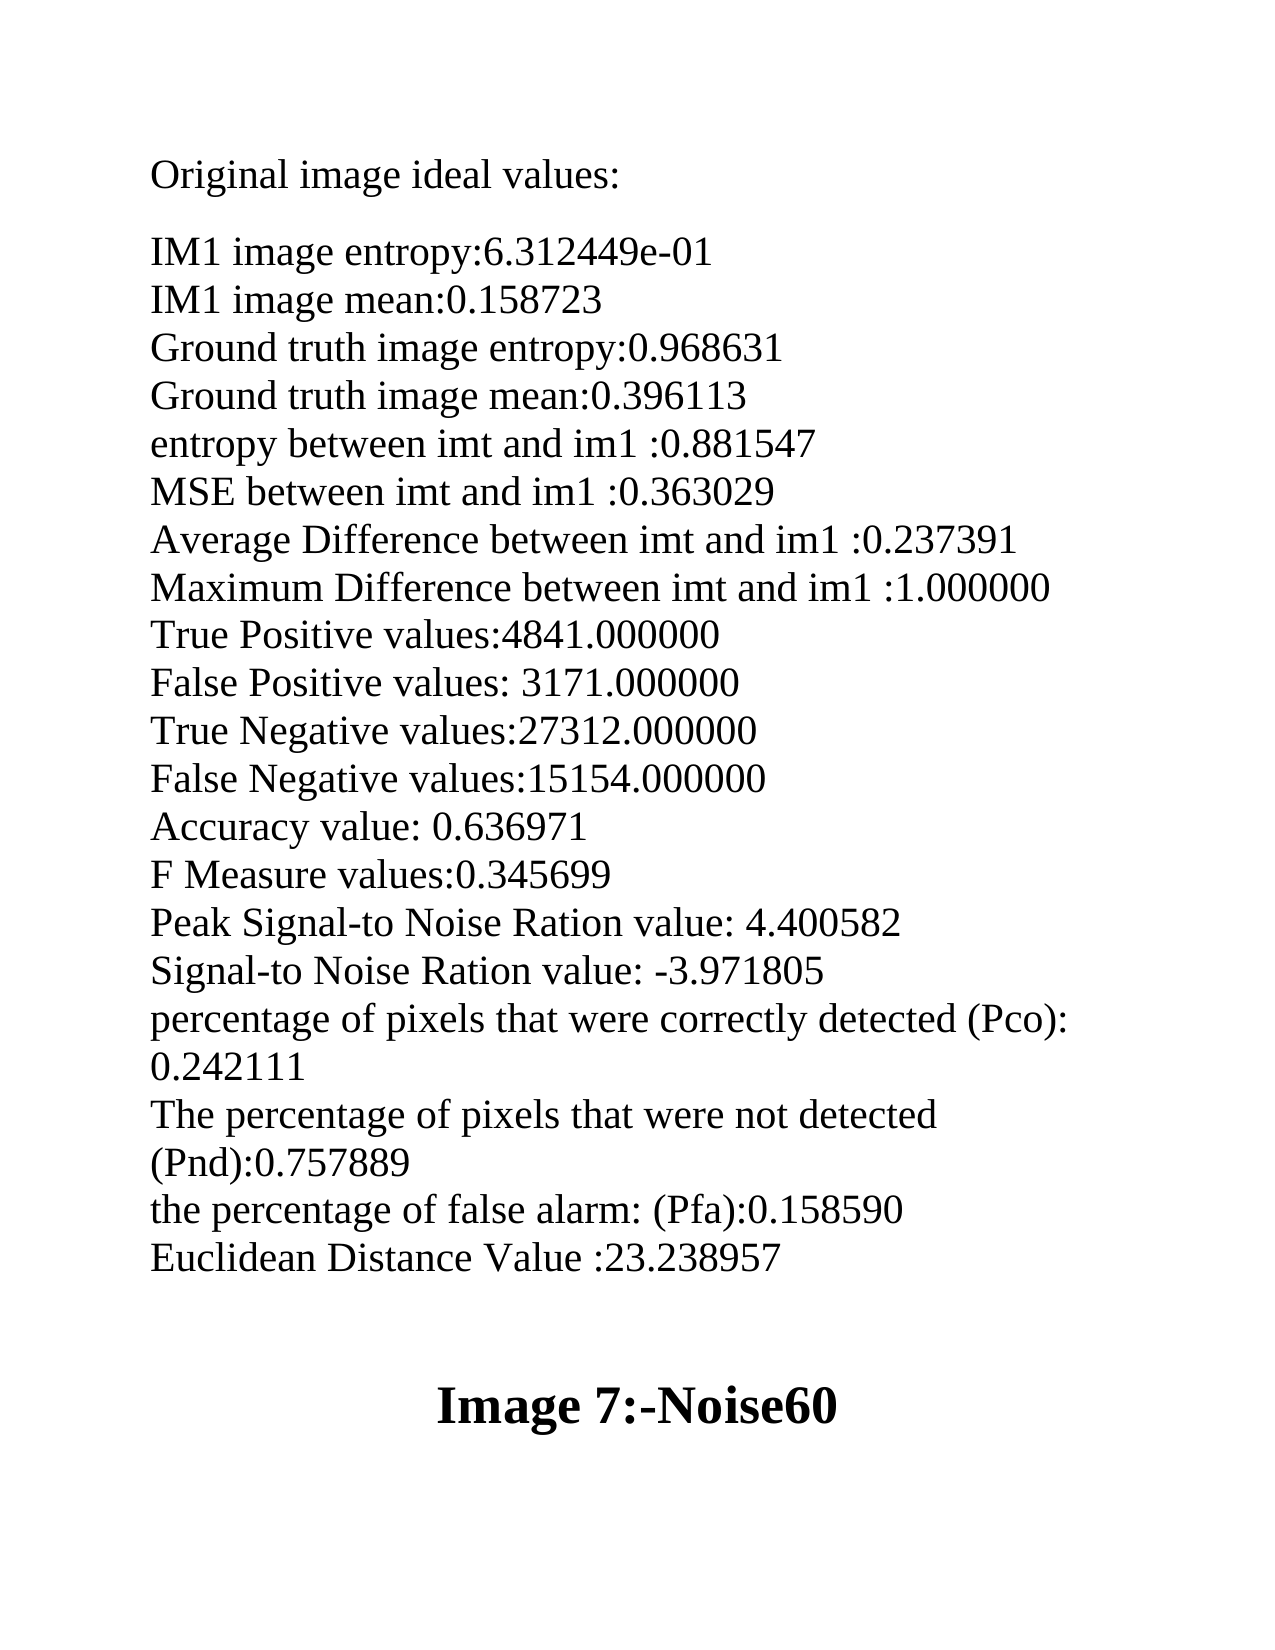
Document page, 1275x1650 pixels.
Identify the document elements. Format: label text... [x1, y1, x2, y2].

text percentage of pixels that were correctly detected (Pco): 0.242111 [150, 993, 1125, 1089]
text Image 7:-Noise60 [150, 1373, 1125, 1436]
text Signal-to Noise Ration value: -3.971805 [150, 945, 1125, 993]
text the percentage of false alarm: (Pfa):0.158590 [150, 1185, 1125, 1233]
text True Negative values:27312.000000 [150, 706, 1125, 754]
text The percentage of pixels that were not detected (Pnd):0.757889 [150, 1089, 1125, 1185]
text True Positive values:4841.000000 [150, 610, 1125, 658]
text Accuracy value: 0.636971 [150, 802, 1125, 849]
text MSE between imt and im1 :0.363029 [150, 466, 1125, 514]
text F Measure values:0.345699 [150, 849, 1125, 897]
text Average Difference between imt and im1 :0.237391 [150, 514, 1125, 562]
text IM1 image mean:0.158723 [150, 274, 1125, 322]
text IM1 image entropy:6.312449e-01 [150, 227, 1125, 274]
text Peak Signal-to Noise Ration value: 4.400582 [150, 897, 1125, 945]
text Ground truth image mean:0.396113 [150, 370, 1125, 418]
text False Positive values: 3171.000000 [150, 658, 1125, 706]
text Original image ideal values: [150, 150, 1125, 198]
text Maximum Difference between imt and im1 :1.000000 [150, 562, 1125, 610]
text False Negative values:15154.000000 [150, 754, 1125, 802]
text Euclidean Distance Value :23.238957 [150, 1233, 1125, 1281]
text Ground truth image entropy:0.968631 [150, 322, 1125, 370]
text entropy between imt and im1 :0.881547 [150, 418, 1125, 466]
